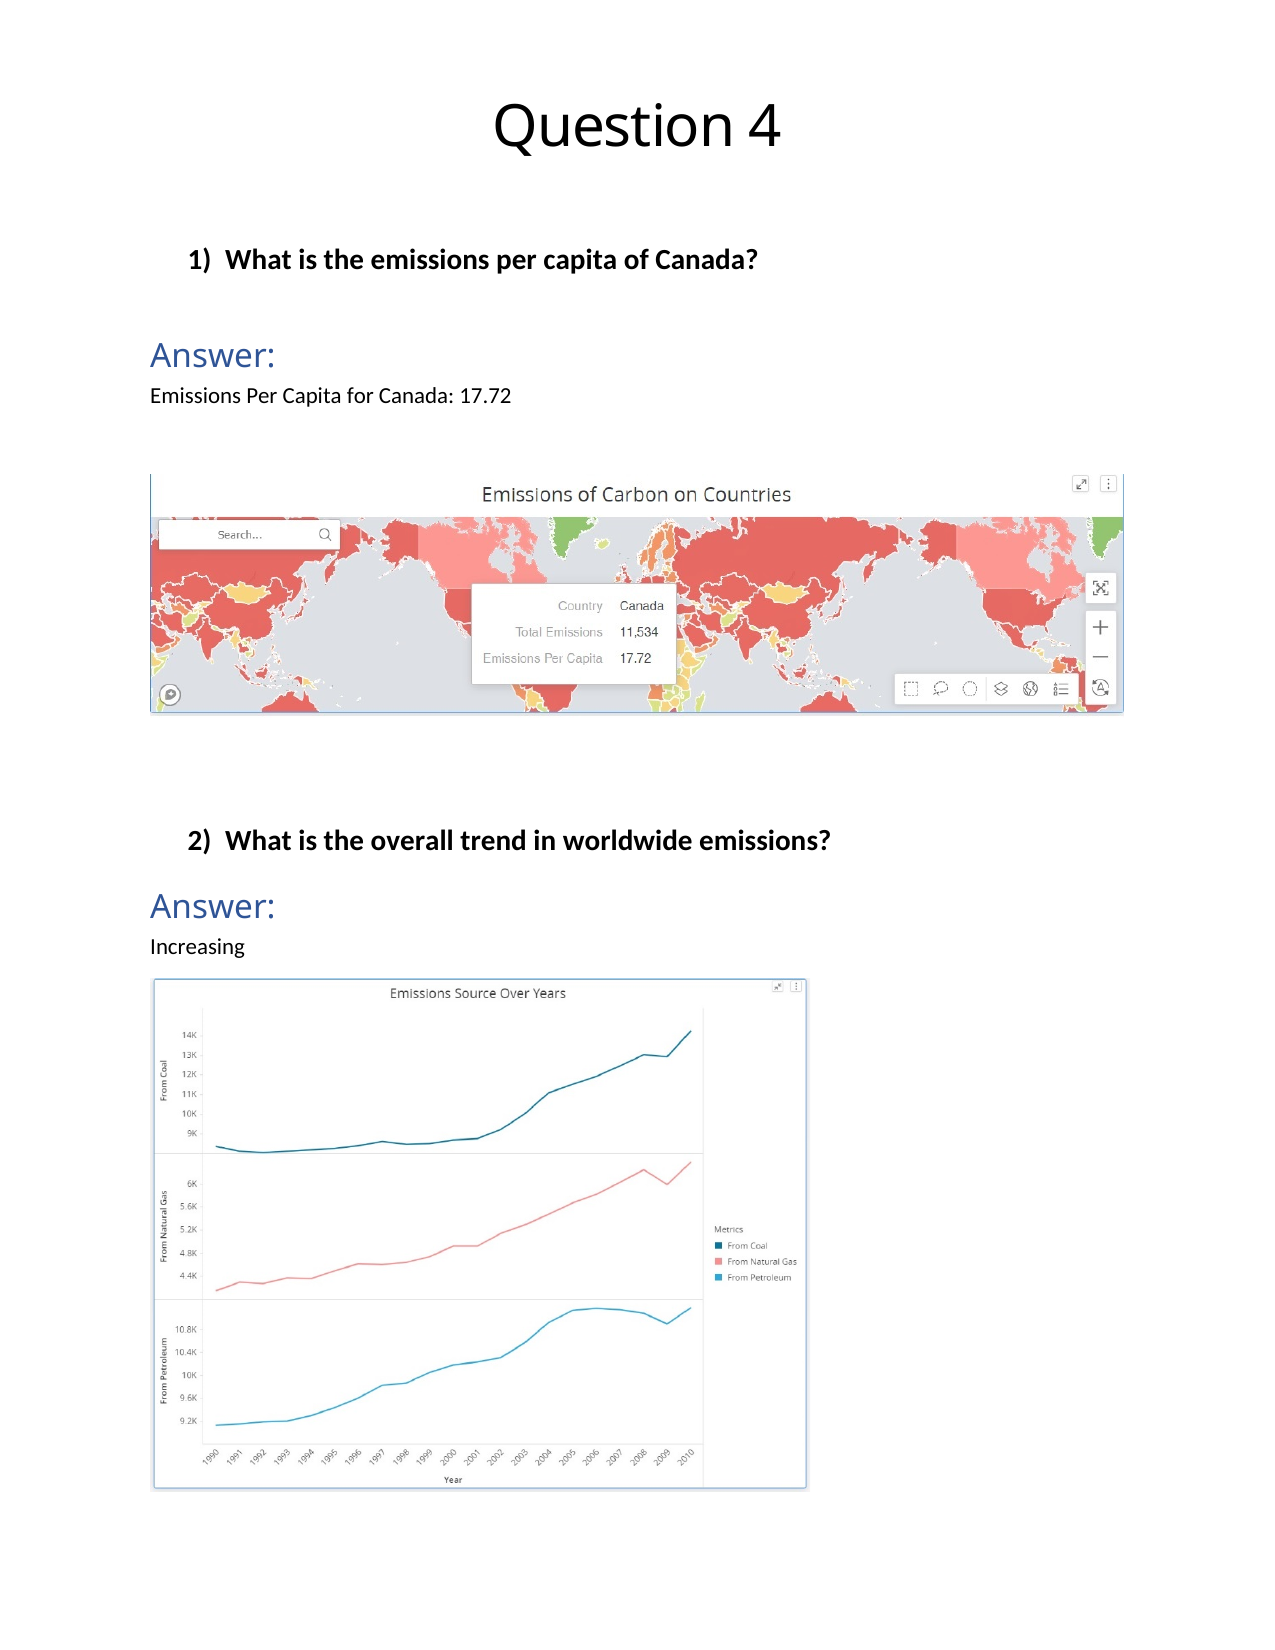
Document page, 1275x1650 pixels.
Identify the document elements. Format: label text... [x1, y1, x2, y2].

list What is the emissions per capita of Canada? [187, 241, 1125, 277]
list What is the overall trend in worldwide emissions? [187, 822, 1125, 858]
subtitle Answer: [150, 883, 1125, 928]
picture [150, 978, 811, 1492]
subtitle Answer: [150, 332, 1125, 377]
title Question 4 [150, 84, 1125, 164]
picture [150, 474, 1124, 804]
text Emissions Per Capita for Canada: 17.72 [150, 381, 1125, 409]
text Increasing [150, 932, 1125, 960]
